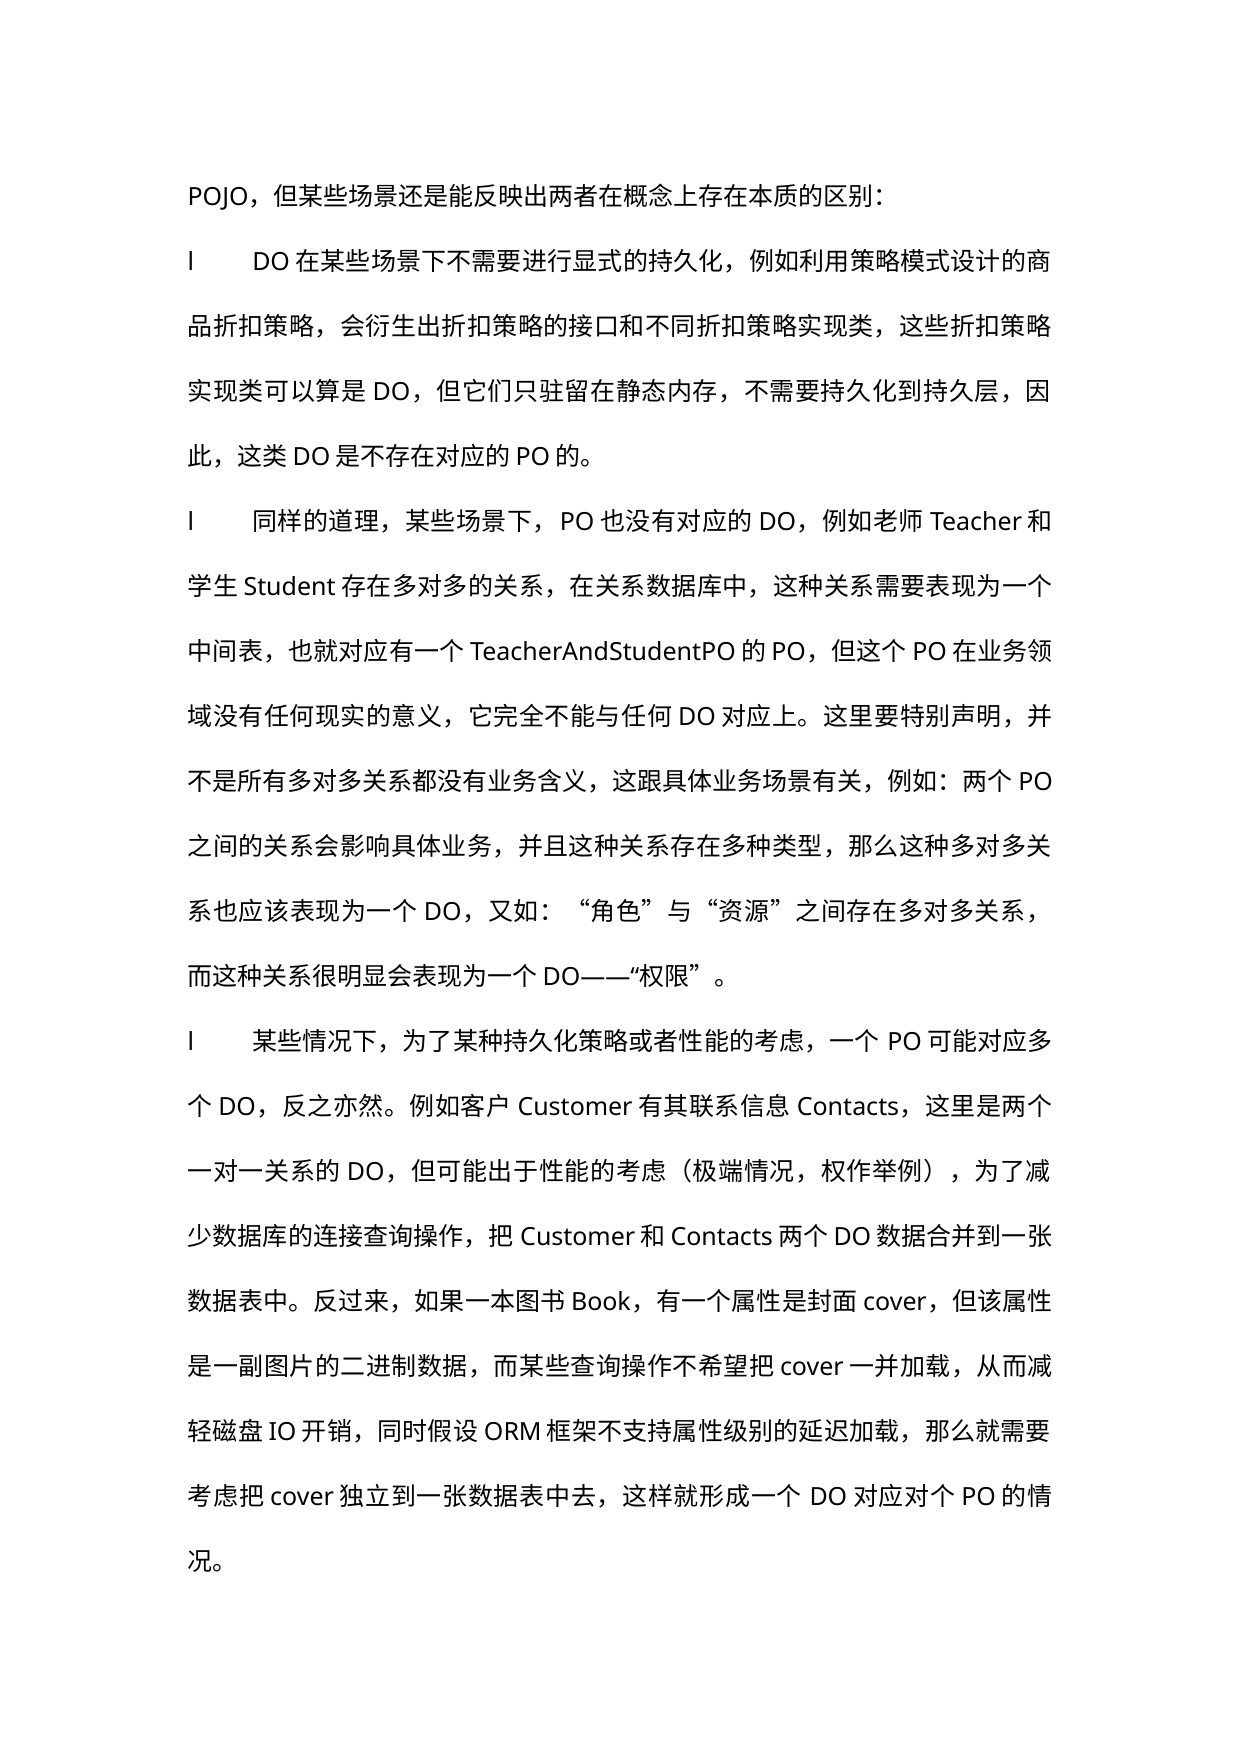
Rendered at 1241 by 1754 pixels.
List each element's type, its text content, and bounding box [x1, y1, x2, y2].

text l 某些情况下，为了某种持久化策略或者性能的考虑，一个PO可能对应多个DO，反之亦然。例如客户Customer有其联系信息Contacts，这里是两个一对一关系的DO，但可能出于性能的考虑（极端情况，权作举例），为了减少数据库的连接查询操作，把Customer和Contacts两个DO数据合并到一张数据表中。反过来，如果一本图书Book，有一个属性是封面cover，但该属性是一副图片的二进制数据，而某些查询操作不希望把cover一并加载，从而减轻磁盘IO开销，同时假设ORM框架不支持属性级别的延迟加载，那么就需要考虑把cover独立到一张数据表中去，这样就形成一个DO对应对个PO的情况。 [187, 1007, 1053, 1592]
text l 同样的道理，某些场景下，PO也没有对应的DO，例如老师Teacher和学生Student存在多对多的关系，在关系数据库中，这种关系需要表现为一个中间表，也就对应有一个TeacherAndStudentPO的PO，但这个PO在业务领域没有任何现实的意义，它完全不能与任何DO对应上。这里要特别声明，并不是所有多对多关系都没有业务含义，这跟具体业务场景有关，例如：两个PO之间的关系会影响具体业务，并且这种关系存在多种类型，那么这种多对多关系也应该表现为一个DO，又如：“角色”与“资源”之间存在多对多关系，而这种关系很明显会表现为一个DO——“权限”。 [187, 487, 1053, 1007]
text l DO在某些场景下不需要进行显式的持久化，例如利用策略模式设计的商品折扣策略，会衍生出折扣策略的接口和不同折扣策略实现类，这些折扣策略实现类可以算是DO，但它们只驻留在静态内存，不需要持久化到持久层，因此，这类DO是不存在对应的PO的。 [187, 227, 1053, 487]
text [187, 162, 1053, 227]
